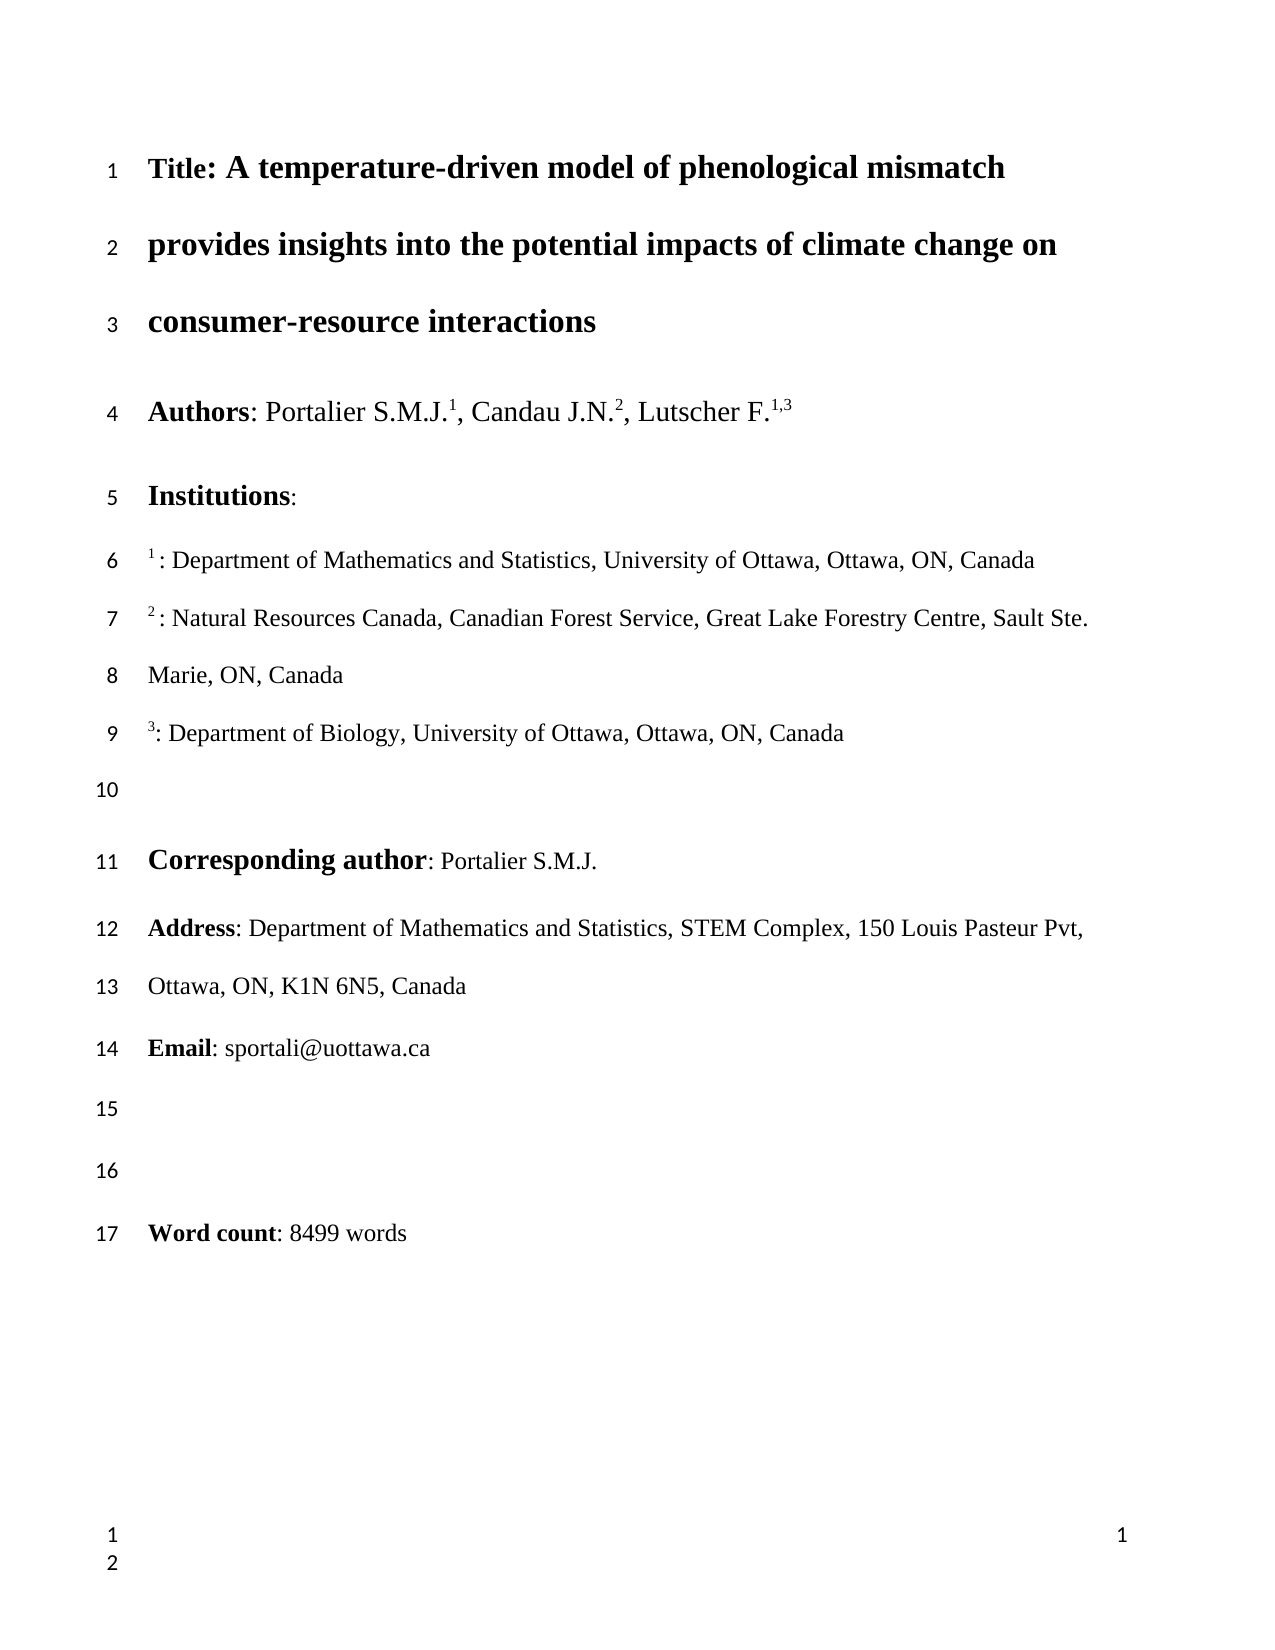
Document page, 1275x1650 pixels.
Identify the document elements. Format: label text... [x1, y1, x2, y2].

text 3: Department of Biology, University of Ottawa, Ottawa, ON, Canada [148, 718, 1127, 746]
text Title: A temperature-driven model of phenological mismatch provides insights into the potential impacts of climate change on consumer-resource interactions [148, 148, 1127, 339]
text Corresponding author: Portalier S.M.J. [148, 842, 1127, 876]
subtitle Address: Department of Mathematics and Statistics, STEM Complex, 150 Louis Pasteur Pvt, Ottawa, ON, K1N 6N5, Canada [148, 913, 1127, 1000]
text 1 : Department of Mathematics and Statistics, University of Ottawa, Ottawa, ON, Canada [148, 545, 1127, 574]
subtitle Word count: 8499 words [148, 1218, 1127, 1246]
text Authors: Portalier S.M.J.1, Candau J.N.2, Lutscher F.1,3 [148, 394, 1127, 428]
text Institutions: [148, 478, 1127, 512]
text 2 : Natural Resources Canada, Canadian Forest Service, Great Lake Forestry Centre, Sault Ste. Marie, ON, Canada [148, 603, 1127, 689]
subtitle Email: sportali@uottawa.ca [148, 1033, 1127, 1061]
